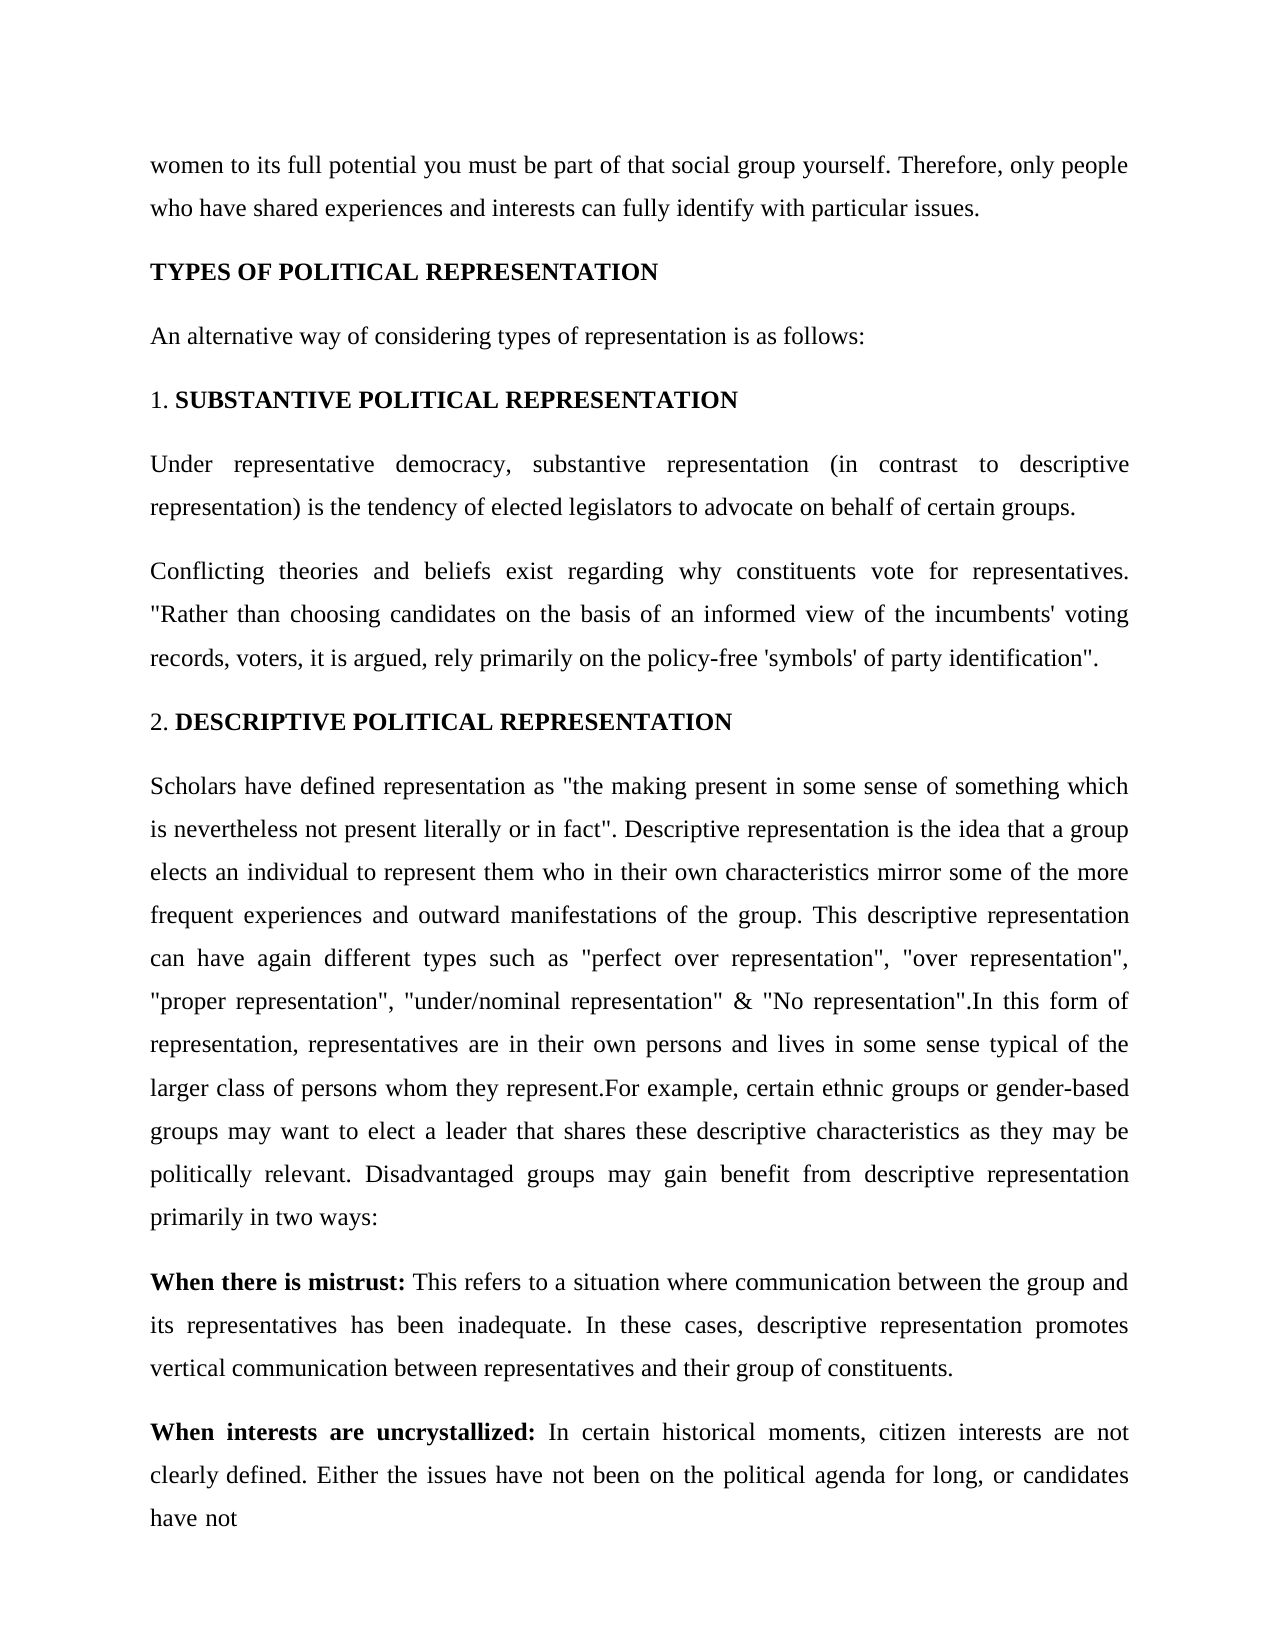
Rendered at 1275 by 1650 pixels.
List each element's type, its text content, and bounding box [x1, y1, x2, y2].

text Under representative democracy, substantive representation (in contrast to descriptive representation) is the tendency of elected legislators to advocate on behalf of certain groups. [150, 449, 1129, 521]
text An alternative way of considering types of representation is as follows: [150, 321, 866, 350]
list SUBSTANTIVE POLITICAL REPRESENTATION [150, 385, 873, 414]
text Scholars have defined representation as "the making present in some sense of something which is nevertheless not present literally or in fact". Descriptive representation is the idea that a group elects an individual to represent them who in their own characteristics mirror some of the more frequent experiences and outward manifestations of the group. This descriptive representation can have again different types such as "perfect over representation", "over representation", "proper representation", "under/nominal representation" & "No representation".In this form of representation, representatives are in their own persons and lives in some sense typical of the larger class of persons whom they represent.For example, certain ethnic groups or gender-based groups may want to elect a leader that shares these descriptive characteristics as they may be politically relevant. Disadvantaged groups may gain benefit from descriptive representation primarily in two ways: [150, 771, 1129, 1231]
text women to its full potential you must be part of that social group yourself. Therefore, only people who have shared experiences and interests can fully identify with particular issues. [150, 150, 1129, 222]
list DESCRIPTIVE POLITICAL REPRESENTATION [150, 707, 734, 736]
text When there is mistrust: This refers to a situation where communication between the group and its representatives has been inadequate. In these cases, descriptive representation promotes vertical communication between representatives and their group of constituents. [150, 1267, 1129, 1382]
text Conflicting theories and beliefs exist regarding why constituents vote for representatives. "Rather than choosing candidates on the basis of an informed view of the incumbents' voting records, voters, it is argued, rely primarily on the policy-free 'symbols' of party identification". [150, 556, 1129, 671]
text TYPES OF POLITICAL REPRESENTATION [150, 257, 660, 286]
text When interests are uncrystallized: In certain historical moments, citizen interests are not clearly defined. Either the issues have not been on the political agenda for long, or candidates have not [150, 1417, 1129, 1532]
